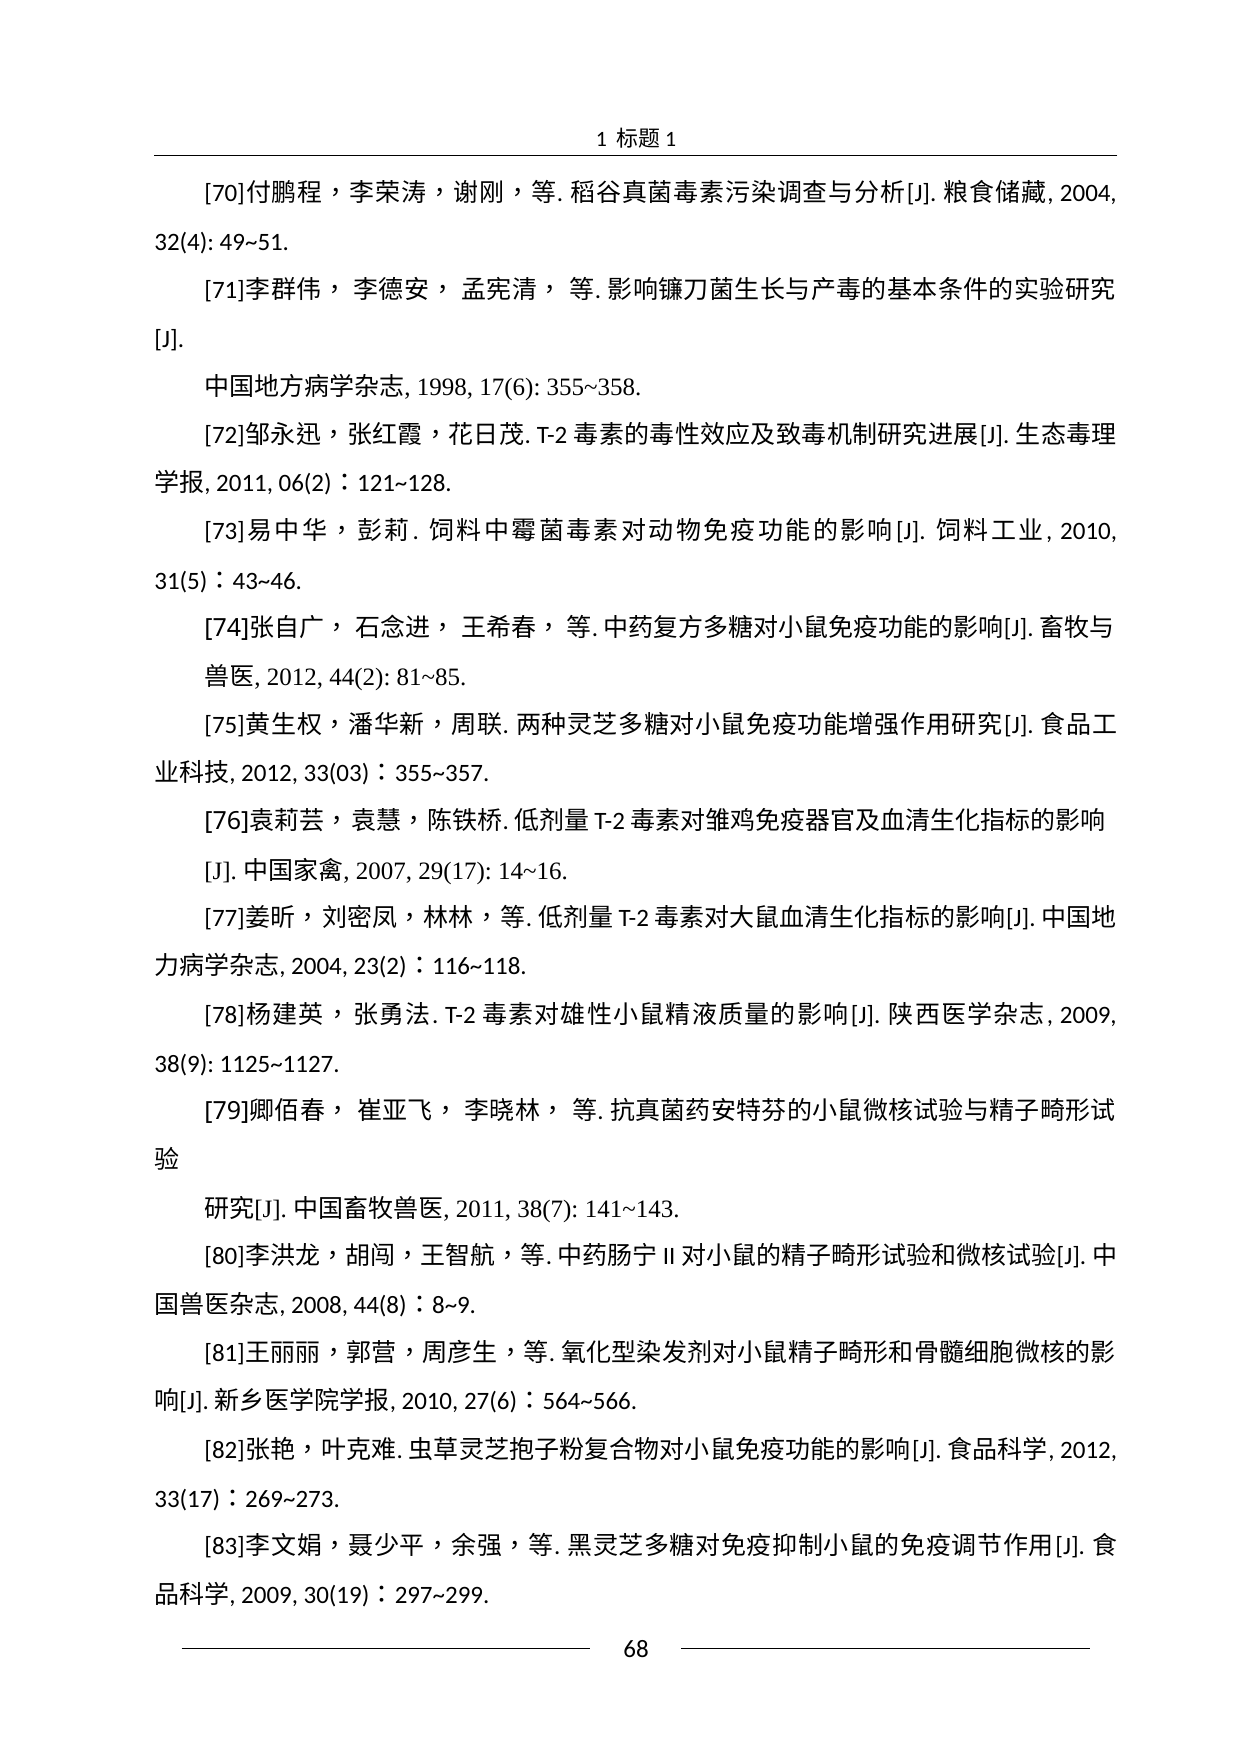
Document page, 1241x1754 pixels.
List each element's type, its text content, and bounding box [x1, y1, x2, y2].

text [72]邹永迅，张红霞，花日茂. T-2 毒素的毒性效应及致毒机制研究进展[J]. 生态毒理学报, 2011, 06(2)：121~128. [154, 402, 1117, 499]
text [J]. 中国家禽, 2007, 29(17): 14~16. [154, 837, 1117, 885]
text [71]李群伟， 李德安， 孟宪清， 等. 影响镰刀菌生长与产毒的基本条件的实验研究[J]. [154, 257, 1117, 354]
text [82]张艳，叶克难. 虫草灵芝抱子粉复合物对小鼠免疫功能的影响[J]. 食品科学, 2012, 33(17)：269~273. [154, 1417, 1117, 1514]
text [79]卿佰春， 崔亚飞， 李晓林， 等. 抗真菌药安特芬的小鼠微核试验与精子畸形试验 [154, 1079, 1117, 1175]
text [70]付鹏程，李荣涛，谢刚，等. 稻谷真菌毒素污染调查与分析[J]. 粮食储藏, 2004, 32(4): 49~51. [154, 160, 1117, 257]
text 研究[J]. 中国畜牧兽医, 2011, 38(7): 141~143. [154, 1175, 1117, 1224]
text [83]李文娟，聂少平，余强，等. 黑灵芝多糖对免疫抑制小鼠的免疫调节作用[J]. 食品科学, 2009, 30(19)：297~299. [154, 1514, 1117, 1610]
text [76]袁莉芸，袁慧，陈铁桥. 低剂量T-2毒素对雏鸡免疫器官及血清生化指标的影响 [154, 789, 1117, 837]
text [80]李洪龙，胡闯，王智航，等. 中药肠宁II 对小鼠的精子畸形试验和微核试验[J]. 中国兽医杂志, 2008, 44(8)：8~9. [154, 1224, 1117, 1320]
text [74]张自广， 石念进， 王希春， 等. 中药复方多糖对小鼠免疫功能的影响[J]. 畜牧与 [154, 595, 1117, 644]
text [77]姜昕，刘密凤，林林，等. 低剂量T-2毒素对大鼠血清生化指标的影响[J]. 中国地力病学杂志, 2004, 23(2)：116~118. [154, 885, 1117, 982]
text [78]杨建英，张勇法. T-2毒素对雄性小鼠精液质量的影响[J]. 陕西医学杂志, 2009, 38(9): 1125~1127. [154, 982, 1117, 1079]
text [75]黄生权，潘华新，周联. 两种灵芝多糖对小鼠免疫功能增强作用研究[J]. 食品工业科技, 2012, 33(03)：355~357. [154, 692, 1117, 789]
text 中国地方病学杂志, 1998, 17(6): 355~358. [154, 354, 1117, 402]
text [81]王丽丽，郭营，周彦生，等. 氧化型染发剂对小鼠精子畸形和骨髓细胞微核的影响[J]. 新乡医学院学报, 2010, 27(6)：564~566. [154, 1320, 1117, 1417]
text 兽医, 2012, 44(2): 81~85. [154, 644, 1117, 692]
text [73]易中华，彭莉. 饲料中霉菌毒素对动物免疫功能的影响[J]. 饲料工业, 2010, 31(5)：43~46. [154, 499, 1117, 595]
